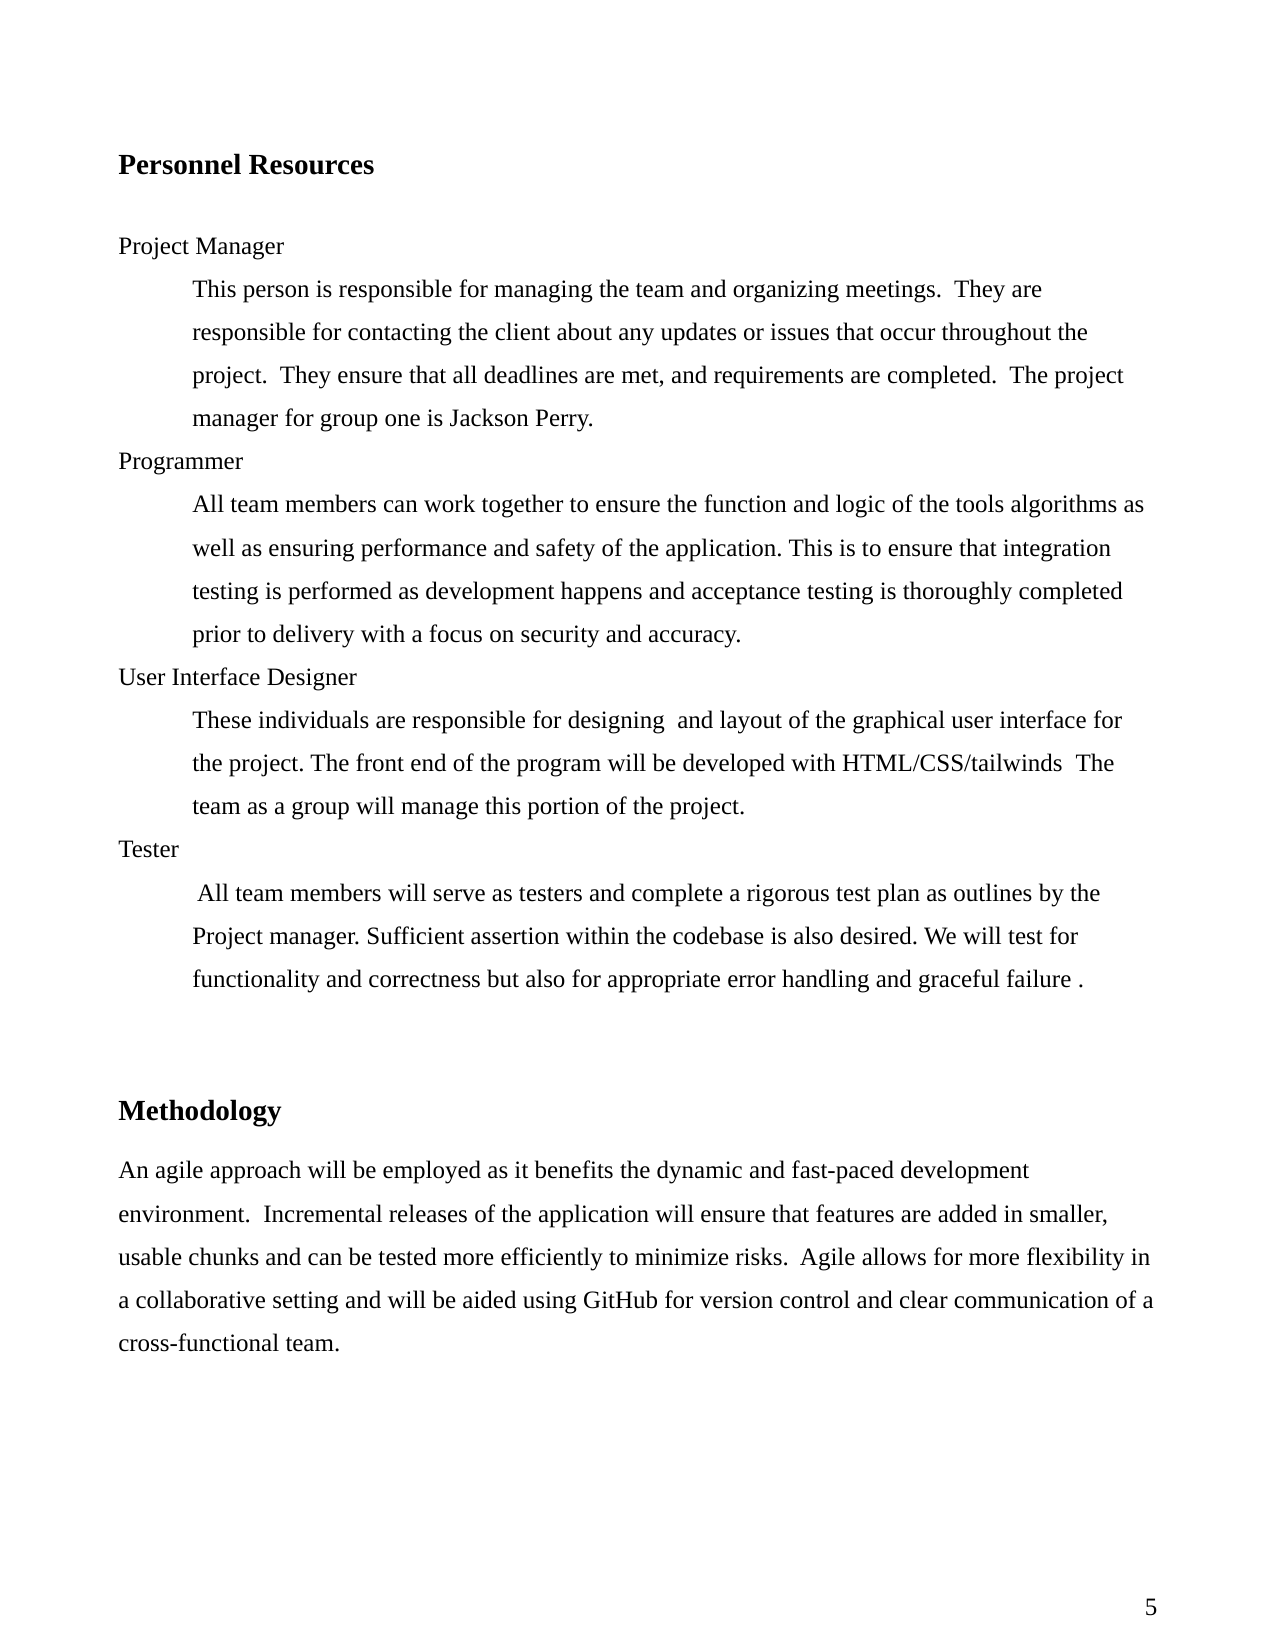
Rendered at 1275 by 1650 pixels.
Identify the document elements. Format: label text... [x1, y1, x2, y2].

text Personnel Resources [118, 147, 1157, 180]
text Project Manager [118, 231, 1157, 259]
text This person is responsible for managing the team and organizing meetings. They are responsible for contacting the client about any updates or issues that occur throughout the project. They ensure that all deadlines are met, and requirements are completed. The project manager for group one is Jackson Perry. [192, 274, 1157, 432]
text An agile approach will be employed as it benefits the dynamic and fast-paced development environment. Incremental releases of the application will ensure that features are added in smaller, usable chunks and can be tested more efficiently to minimize risks. Agile allows for more flexibility in a collaborative setting and will be aided using GitHub for version control and clear communication of a cross-functional team. [118, 1156, 1157, 1357]
text All team members will serve as testers and complete a rigorous test plan as outlines by the Project manager. Sufficient assertion within the codebase is also desired. We will test for functionality and correctness but also for appropriate error handling and graceful failure . [192, 878, 1157, 993]
text Tester [118, 834, 1157, 863]
text All team members can work together to ensure the function and logic of the tools algorithms as well as ensuring performance and safety of the application. This is to ensure that integration testing is performed as development happens and acceptance testing is thoroughly completed prior to delivery with a focus on security and accuracy. [192, 489, 1157, 648]
text These individuals are responsible for designing and layout of the graphical user interface for the project. The front end of the program will be developed with HTML/CSS/tailwinds The team as a group will manage this portion of the project. [192, 705, 1157, 820]
text Methodology [118, 1093, 1157, 1127]
text User Interface Designer [118, 662, 1157, 691]
text Programmer [118, 446, 1157, 475]
